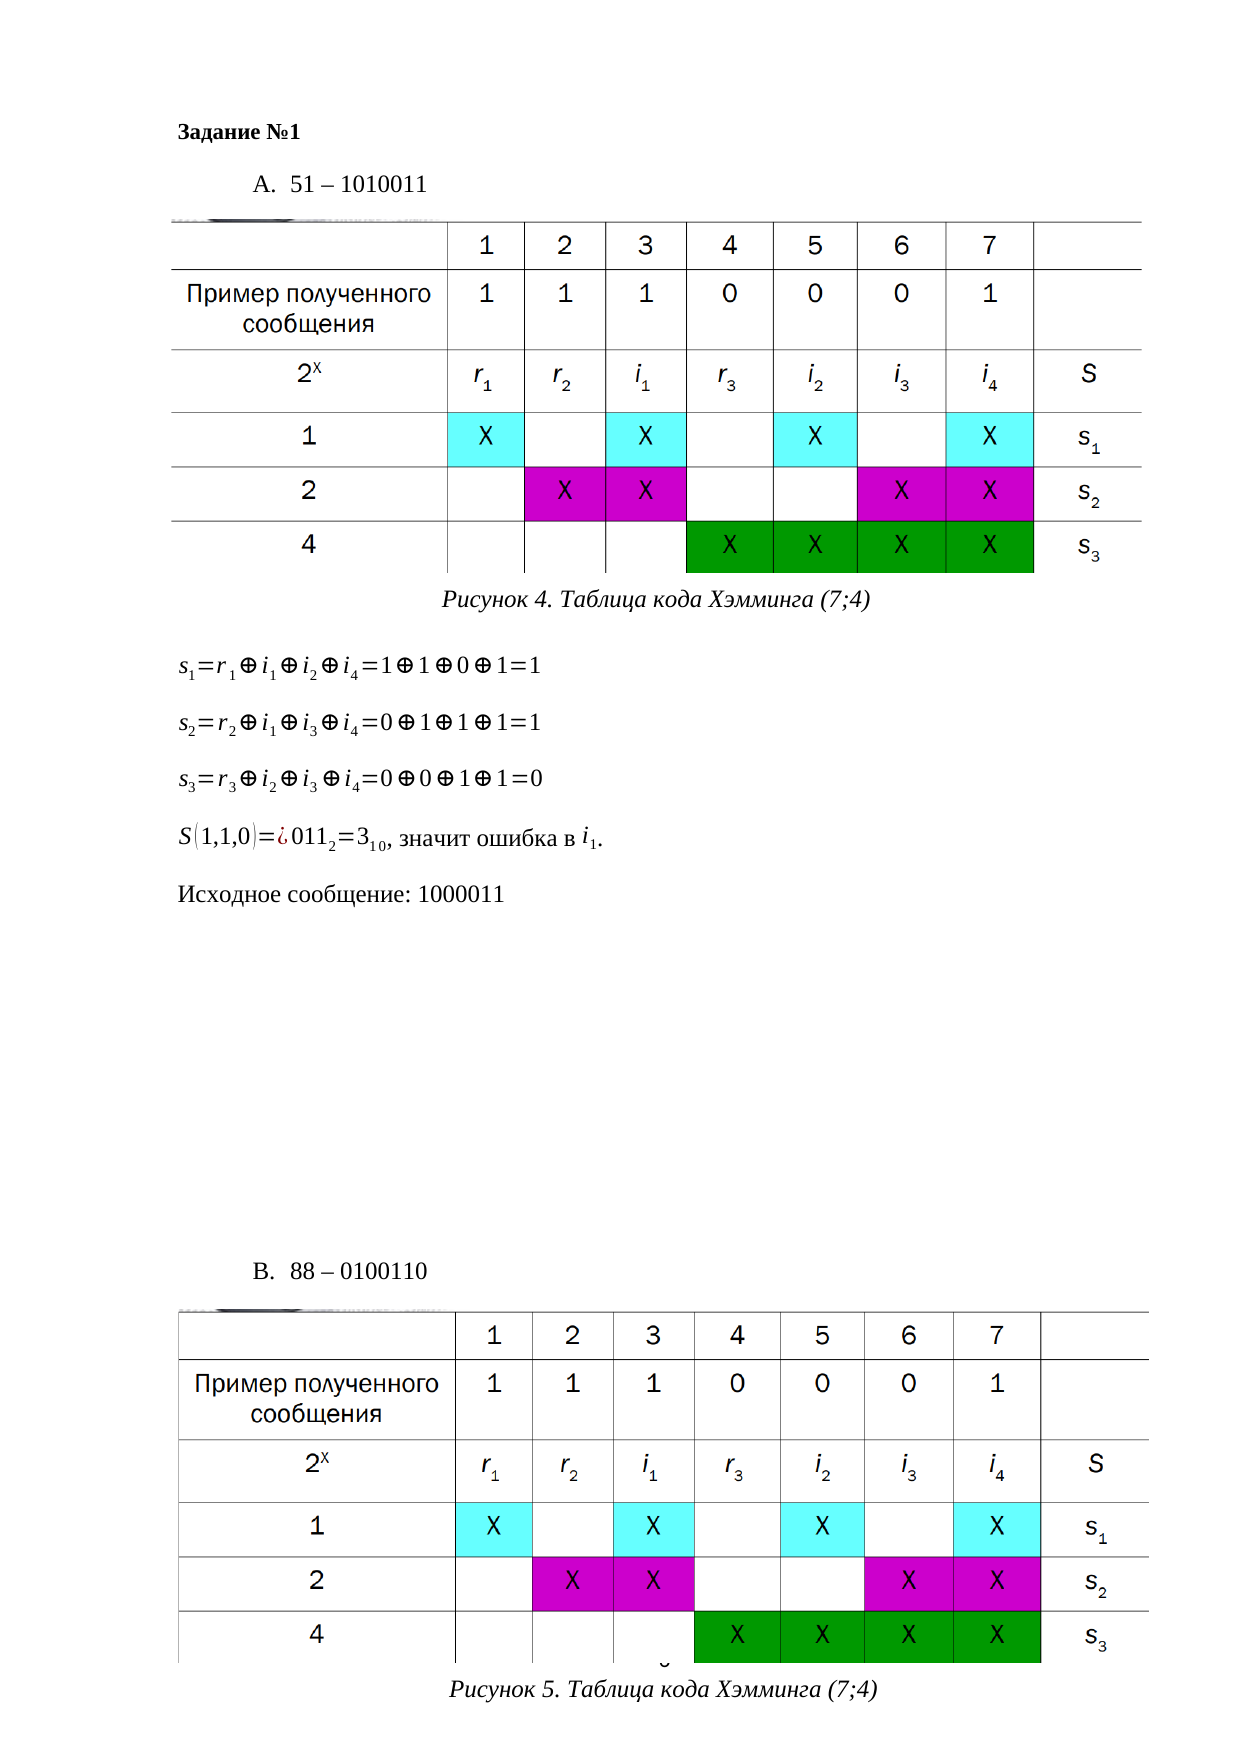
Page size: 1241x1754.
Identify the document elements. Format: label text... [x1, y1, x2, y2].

picture [177, 1309, 1148, 1663]
picture [169, 219, 1141, 572]
list 51 – 1010011 [252, 169, 1152, 198]
list 88 – 0100110 [252, 1256, 1152, 1285]
text Задание №1 [177, 118, 1152, 144]
text , значит ошибка в . [177, 821, 1152, 854]
text Исходное сообщение: 1000011 [177, 879, 1152, 908]
